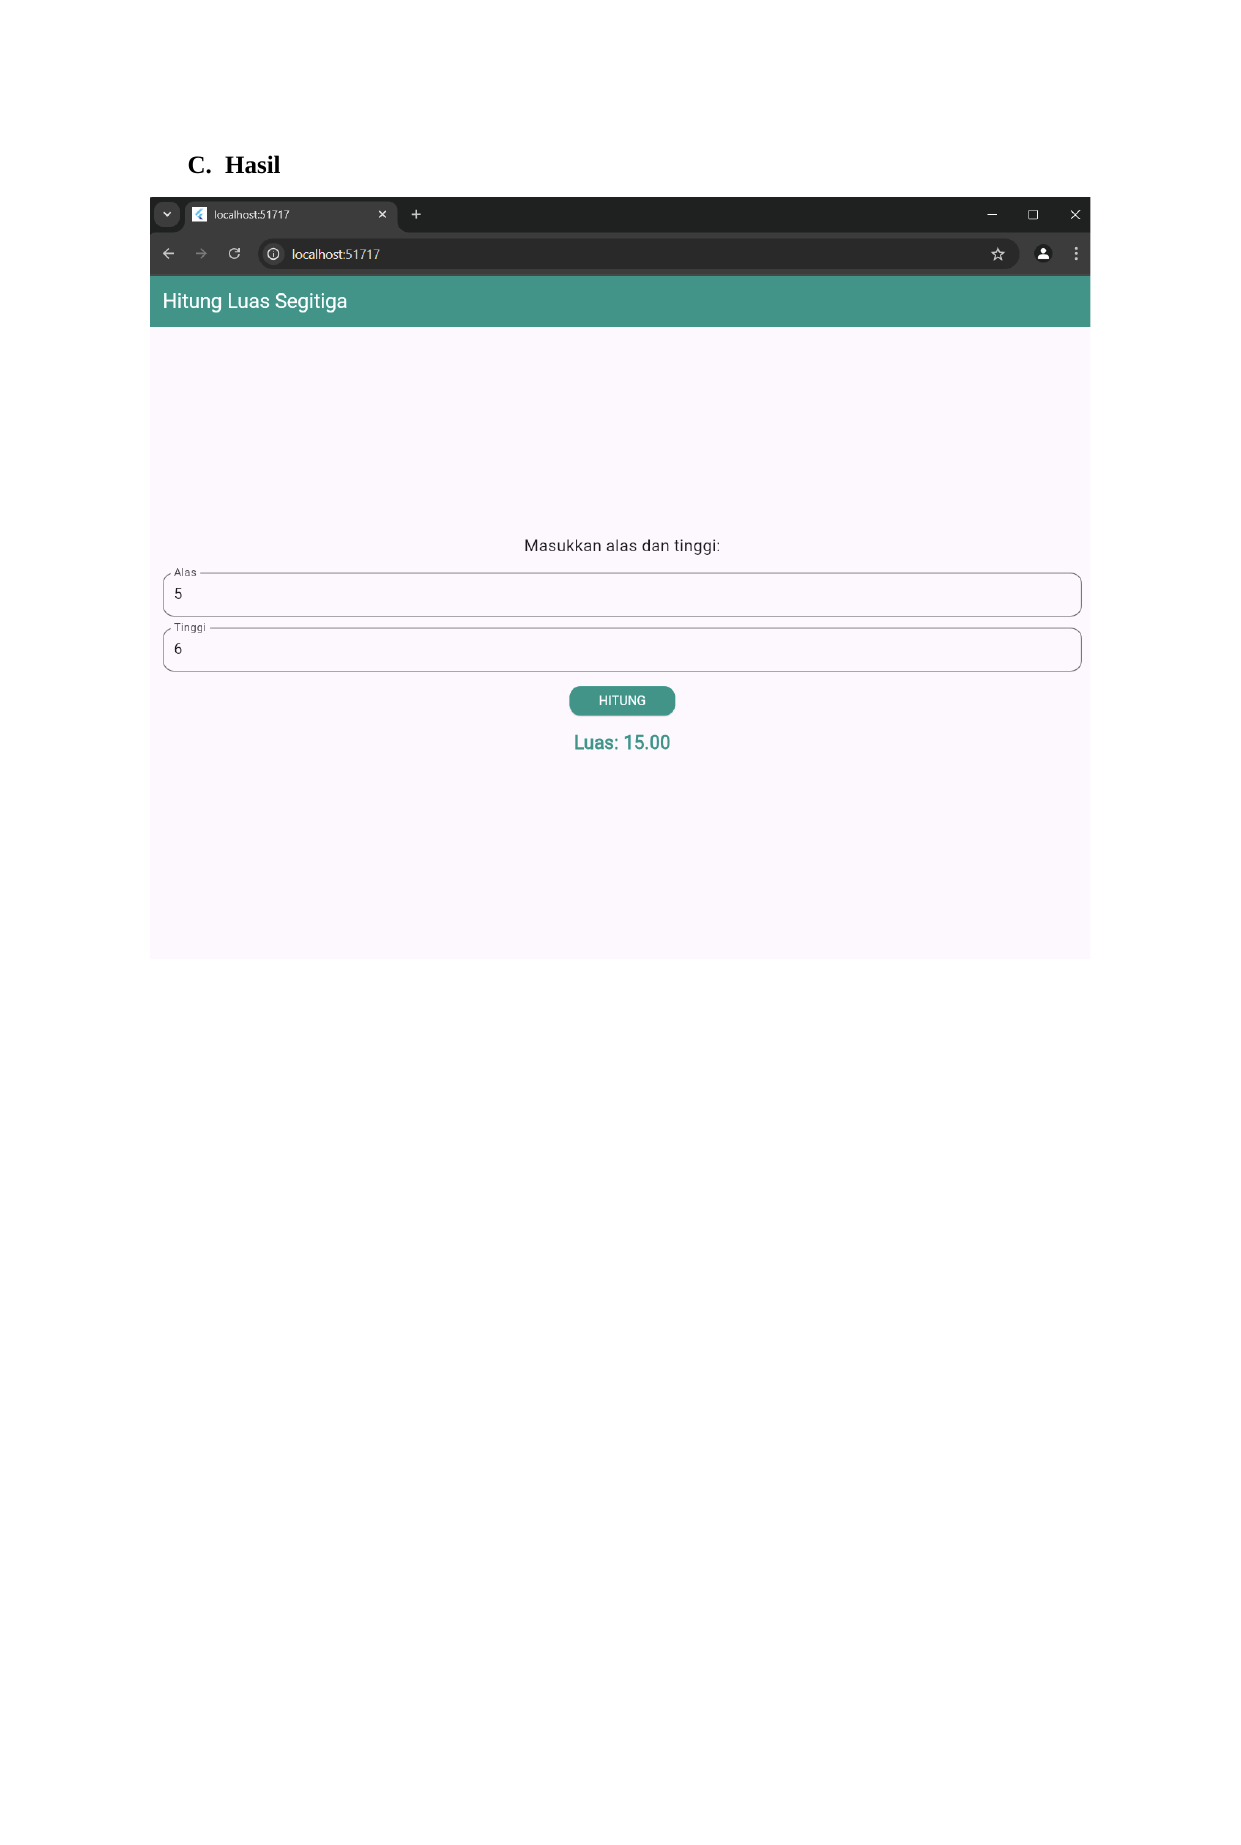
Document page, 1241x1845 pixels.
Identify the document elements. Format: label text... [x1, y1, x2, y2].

list Hasil [187, 150, 1090, 179]
picture [150, 197, 1091, 959]
